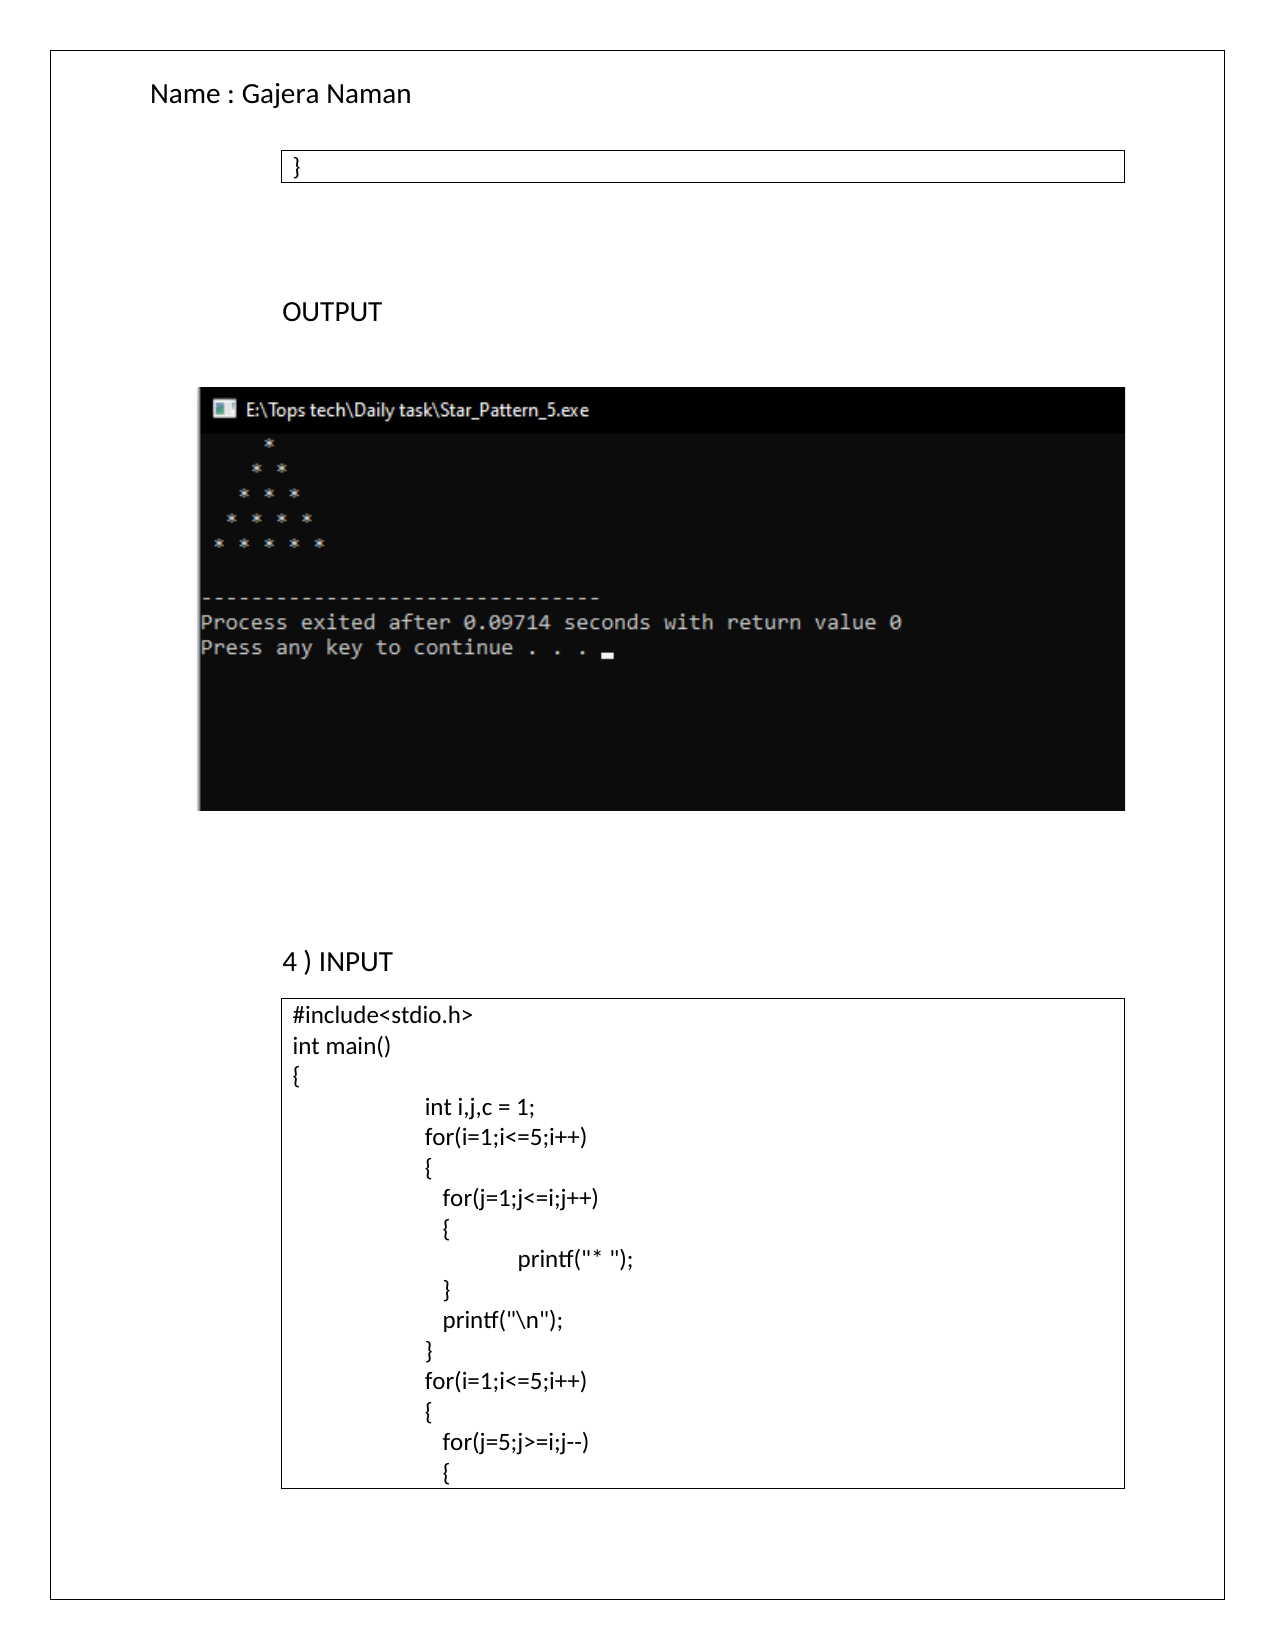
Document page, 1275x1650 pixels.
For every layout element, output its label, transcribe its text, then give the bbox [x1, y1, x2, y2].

picture [196, 387, 1125, 811]
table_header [282, 999, 1124, 1488]
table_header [282, 151, 1124, 182]
text 4 ) INPUT [150, 943, 1125, 979]
text OUTPUT [150, 293, 1125, 328]
